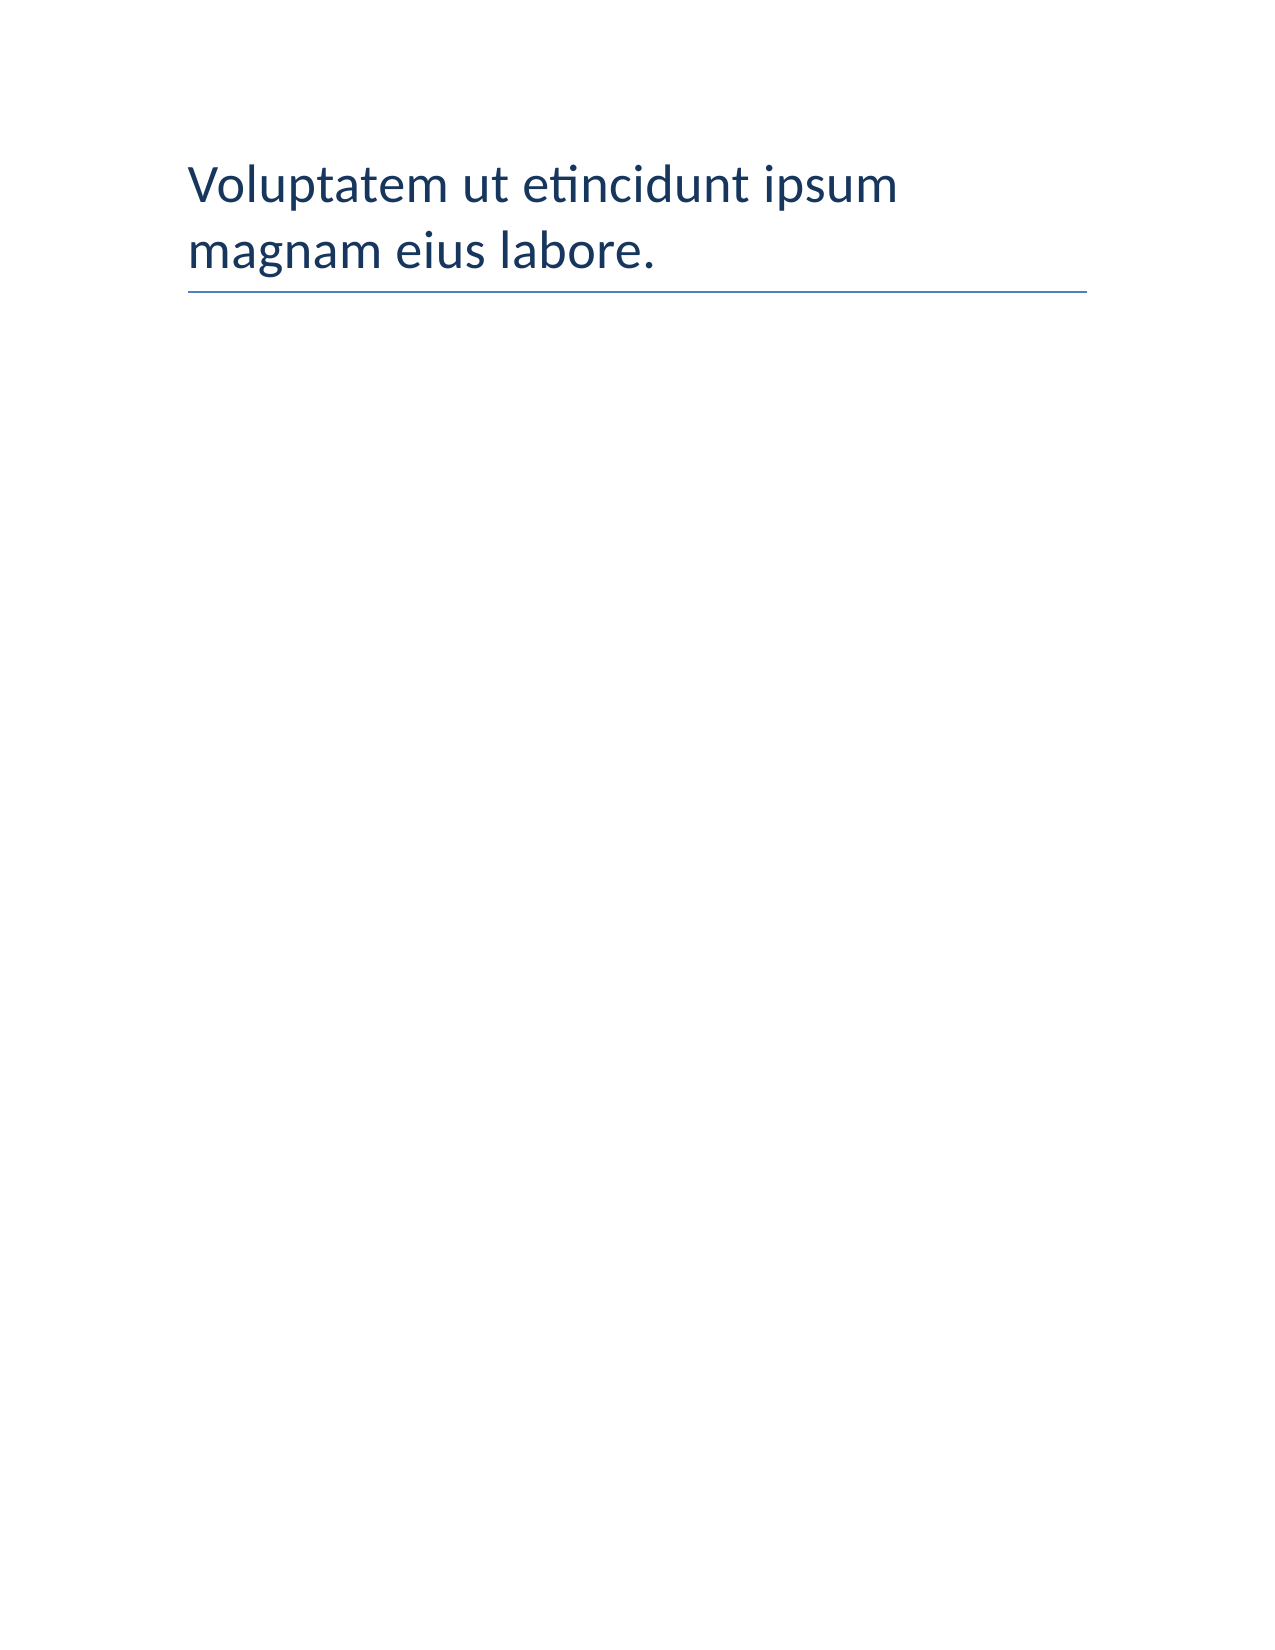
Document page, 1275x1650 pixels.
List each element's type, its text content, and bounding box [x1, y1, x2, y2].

title Voluptatem ut etincidunt ipsum magnam eius labore. [187, 150, 1087, 293]
